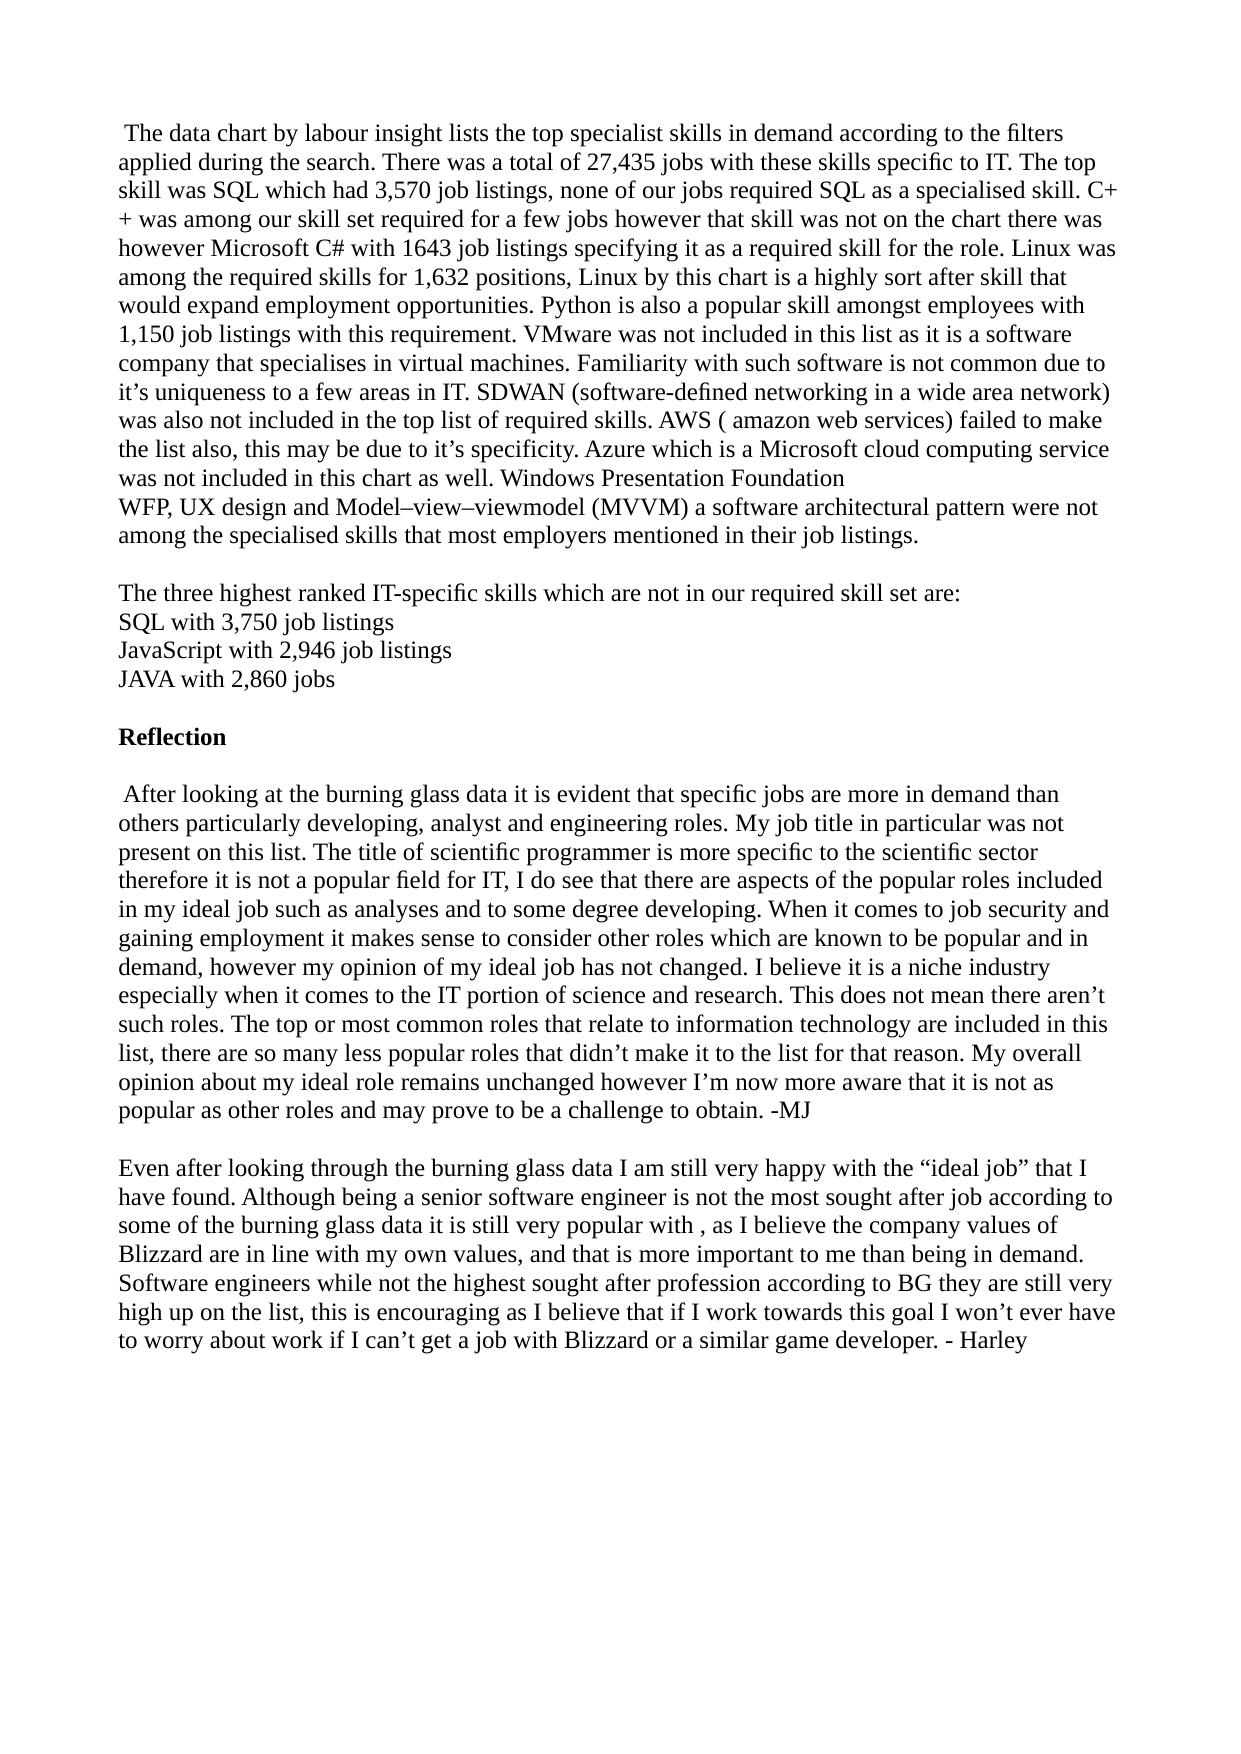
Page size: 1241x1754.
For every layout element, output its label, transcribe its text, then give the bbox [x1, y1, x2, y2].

text Software engineers while not the highest sought after profession according to BG they are still very high up on the list, this is encouraging as I believe that if I work towards this goal I won’t ever have to worry about work if I can’t get a job with Blizzard or a similar game developer. - Harley [118, 1268, 1122, 1383]
text WFP, UX design and Model–view–viewmodel (MVVM) a software architectural pattern were not among the specialised skills that most employers mentioned in their job listings. The three highest ranked IT-speciﬁc skills which are not in our required skill set are: [118, 492, 1122, 607]
text Reflection [118, 722, 1122, 751]
text After looking at the burning glass data it is evident that speciﬁc jobs are more in demand than others particularly developing, analyst and engineering roles. My job title in particular was not present on this list. The title of scientiﬁc programmer is more speciﬁc to the scientiﬁc sector therefore it is not a popular ﬁeld for IT, I do see that there are aspects of the popular roles included in my ideal job such as analyses and to some degree developing. When it comes to job security and gaining employment it makes sense to consider other roles which are known to be popular and in demand, however my opinion of my ideal job has not changed. I believe it is a niche industry especially when it comes to the IT portion of science and research. This does not mean there aren’t such roles. The top or most common roles that relate to information technology are included in this list, there are so many less popular roles that didn’t make it to the list for that reason. My overall opinion about my ideal role remains unchanged however I’m now more aware that it is not as popular as other roles and may prove to be a challenge to obtain. -MJ [118, 779, 1122, 1124]
text SQL with 3,750 job listings JavaScript with 2,946 job listings JAVA with 2,860 jobs [118, 607, 1122, 722]
text The data chart by labour insight lists the top specialist skills in demand according to the ﬁlters applied during the search. There was a total of 27,435 jobs with these skills speciﬁc to IT. The top skill was SQL which had 3,570 job listings, none of our jobs required SQL as a specialised skill. C++ was among our skill set required for a few jobs however that skill was not on the chart there was however Microsoft C# with 1643 job listings specifying it as a required skill for the role. Linux was among the required skills for 1,632 positions, Linux by this chart is a highly sort after skill that would expand employment opportunities. Python is also a popular skill amongst employees with 1,150 job listings with this requirement. VMware was not included in this list as it is a software company that specialises in virtual machines. Familiarity with such software is not common due to it’s uniqueness to a few areas in IT. SDWAN (software-deﬁned networking in a wide area network) was also not included in the top list of required skills. AWS ( amazon web services) failed to make the list also, this may be due to it’s specificity. Azure which is a Microsoft cloud computing service was not included in this chart as well. Windows Presentation Foundation [118, 118, 1122, 492]
text Even after looking through the burning glass data I am still very happy with the “ideal job” that I have found. Although being a senior software engineer is not the most sought after job according to some of the burning glass data it is still very popular with , as I believe the company values of Blizzard are in line with my own values, and that is more important to me than being in demand. [118, 1153, 1122, 1268]
